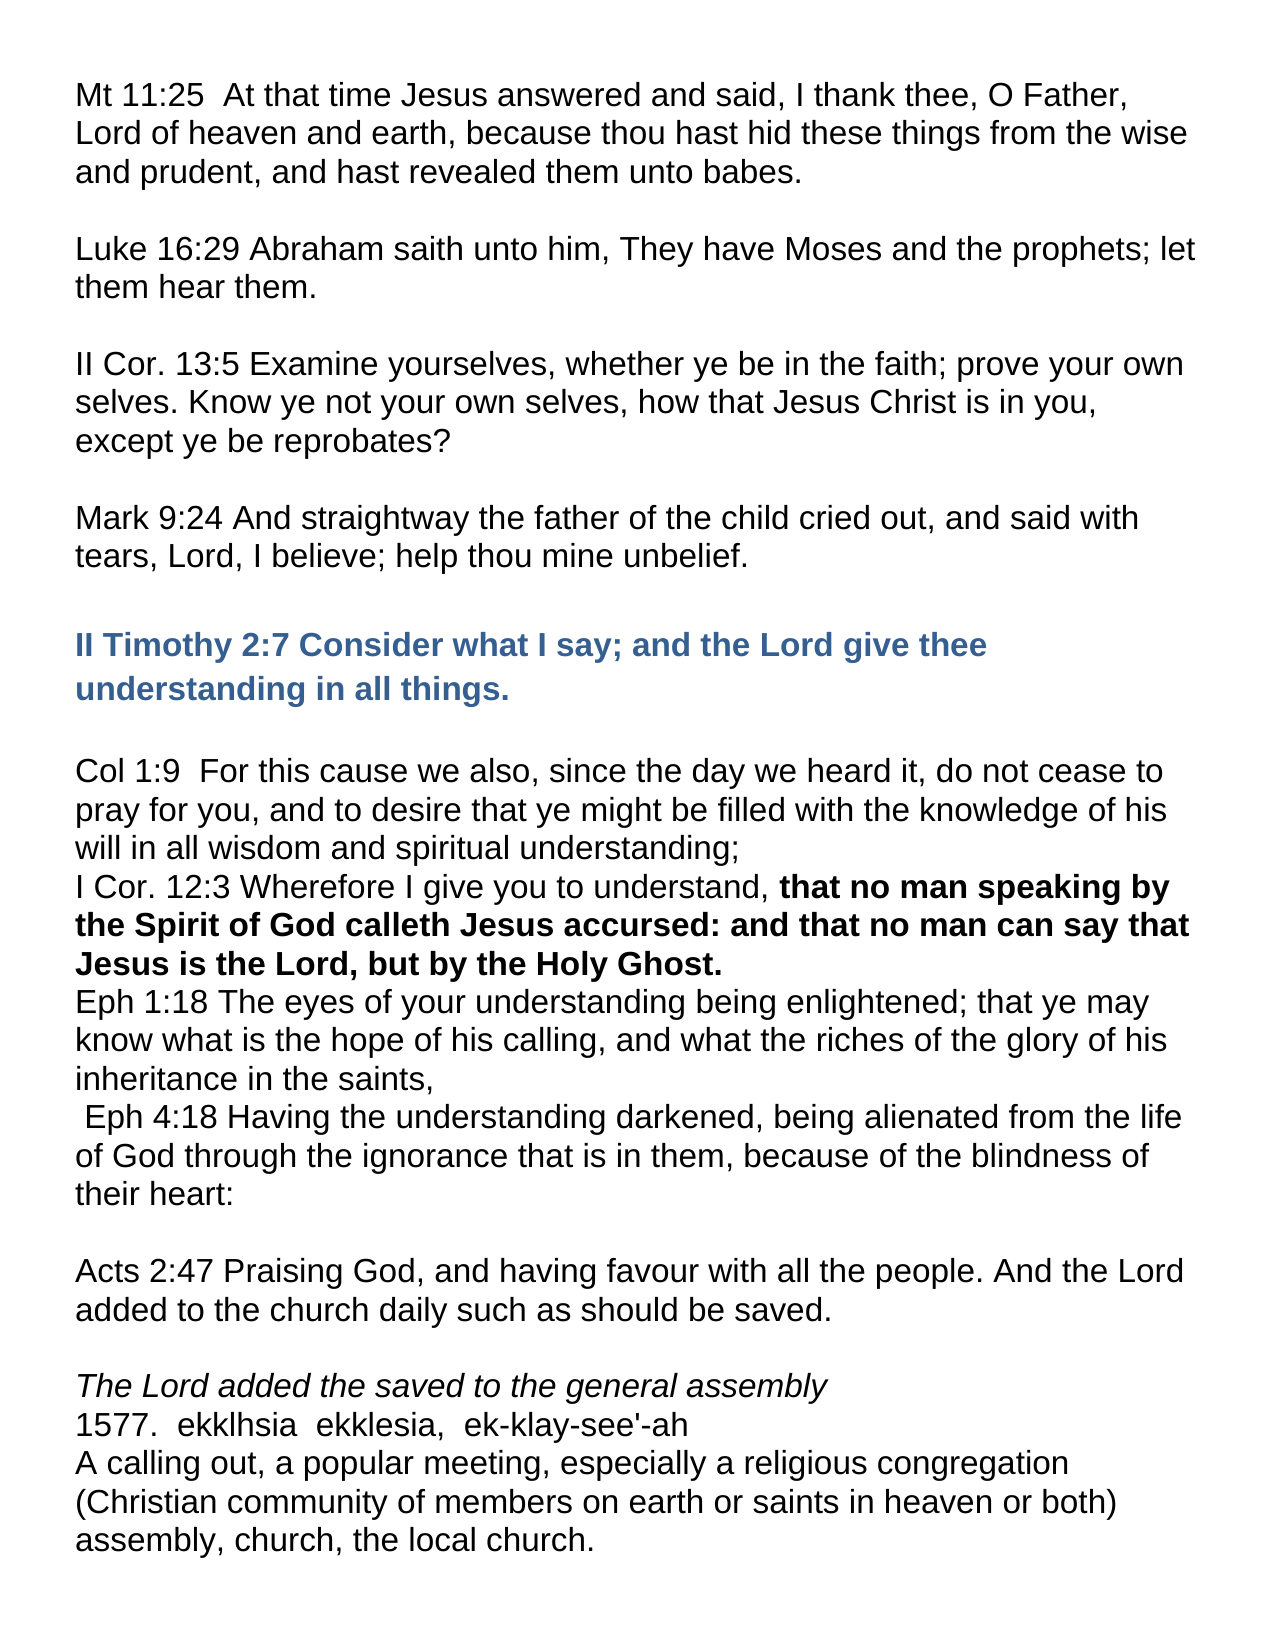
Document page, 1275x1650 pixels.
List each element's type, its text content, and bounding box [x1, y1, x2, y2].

text Luke 16:29 Abraham saith unto him, They have Moses and the prophets; let them hear them. [75, 229, 1200, 306]
text Mt 11:25 At that time Jesus answered and said, I thank thee, O Father, Lord of heaven and earth, because thou hast hid these things from the wise and prudent, and hast revealed them unto babes. [75, 75, 1200, 190]
text II Cor. 13:5 Examine yourselves, whether ye be in the faith; prove your own selves. Know ye not your own selves, how that Jesus Christ is in you, except ye be reprobates? [75, 344, 1200, 459]
text Eph 4:18 Having the understanding darkened, being alienated from the life of God through the ignorance that is in them, because of the blindness of their heart: [75, 1097, 1200, 1213]
text Col 1:9 For this cause we also, since the day we heard it, do not cease to pray for you, and to desire that ye might be filled with the knowledge of his will in all wisdom and spiritual understanding; [75, 751, 1200, 867]
text Mark 9:24 And straightway the father of the child cried out, and said with tears, Lord, I believe; help thou mine unbelief. [75, 498, 1200, 575]
text Eph 1:18 The eyes of your understanding being enlightened; that ye may know what is the hope of his calling, and what the riches of the glory of his inheritance in the saints, [75, 982, 1200, 1097]
text assembly, church, the local church. [75, 1520, 1200, 1559]
text Acts 2:47 Praising God, and having favour with all the people. And the Lord added to the church daily such as should be saved. [75, 1251, 1200, 1328]
text 1577. ekklhsia ekklesia, ek-klay-see'-ah A calling out, a popular meeting, especially a religious congregation [75, 1405, 1200, 1482]
text The Lord added the saved to the general assembly [75, 1366, 1200, 1405]
subtitle II Timothy 2:7 Consider what I say; and the Lord give thee understanding in all things. [75, 625, 1200, 707]
text (Christian community of members on earth or saints in heaven or both) [75, 1482, 1200, 1520]
text I Cor. 12:3 Wherefore I give you to understand, that no man speaking by the Spirit of God calleth Jesus accursed: and that no man can say that Jesus is the Lord, but by the Holy Ghost. [75, 867, 1200, 982]
